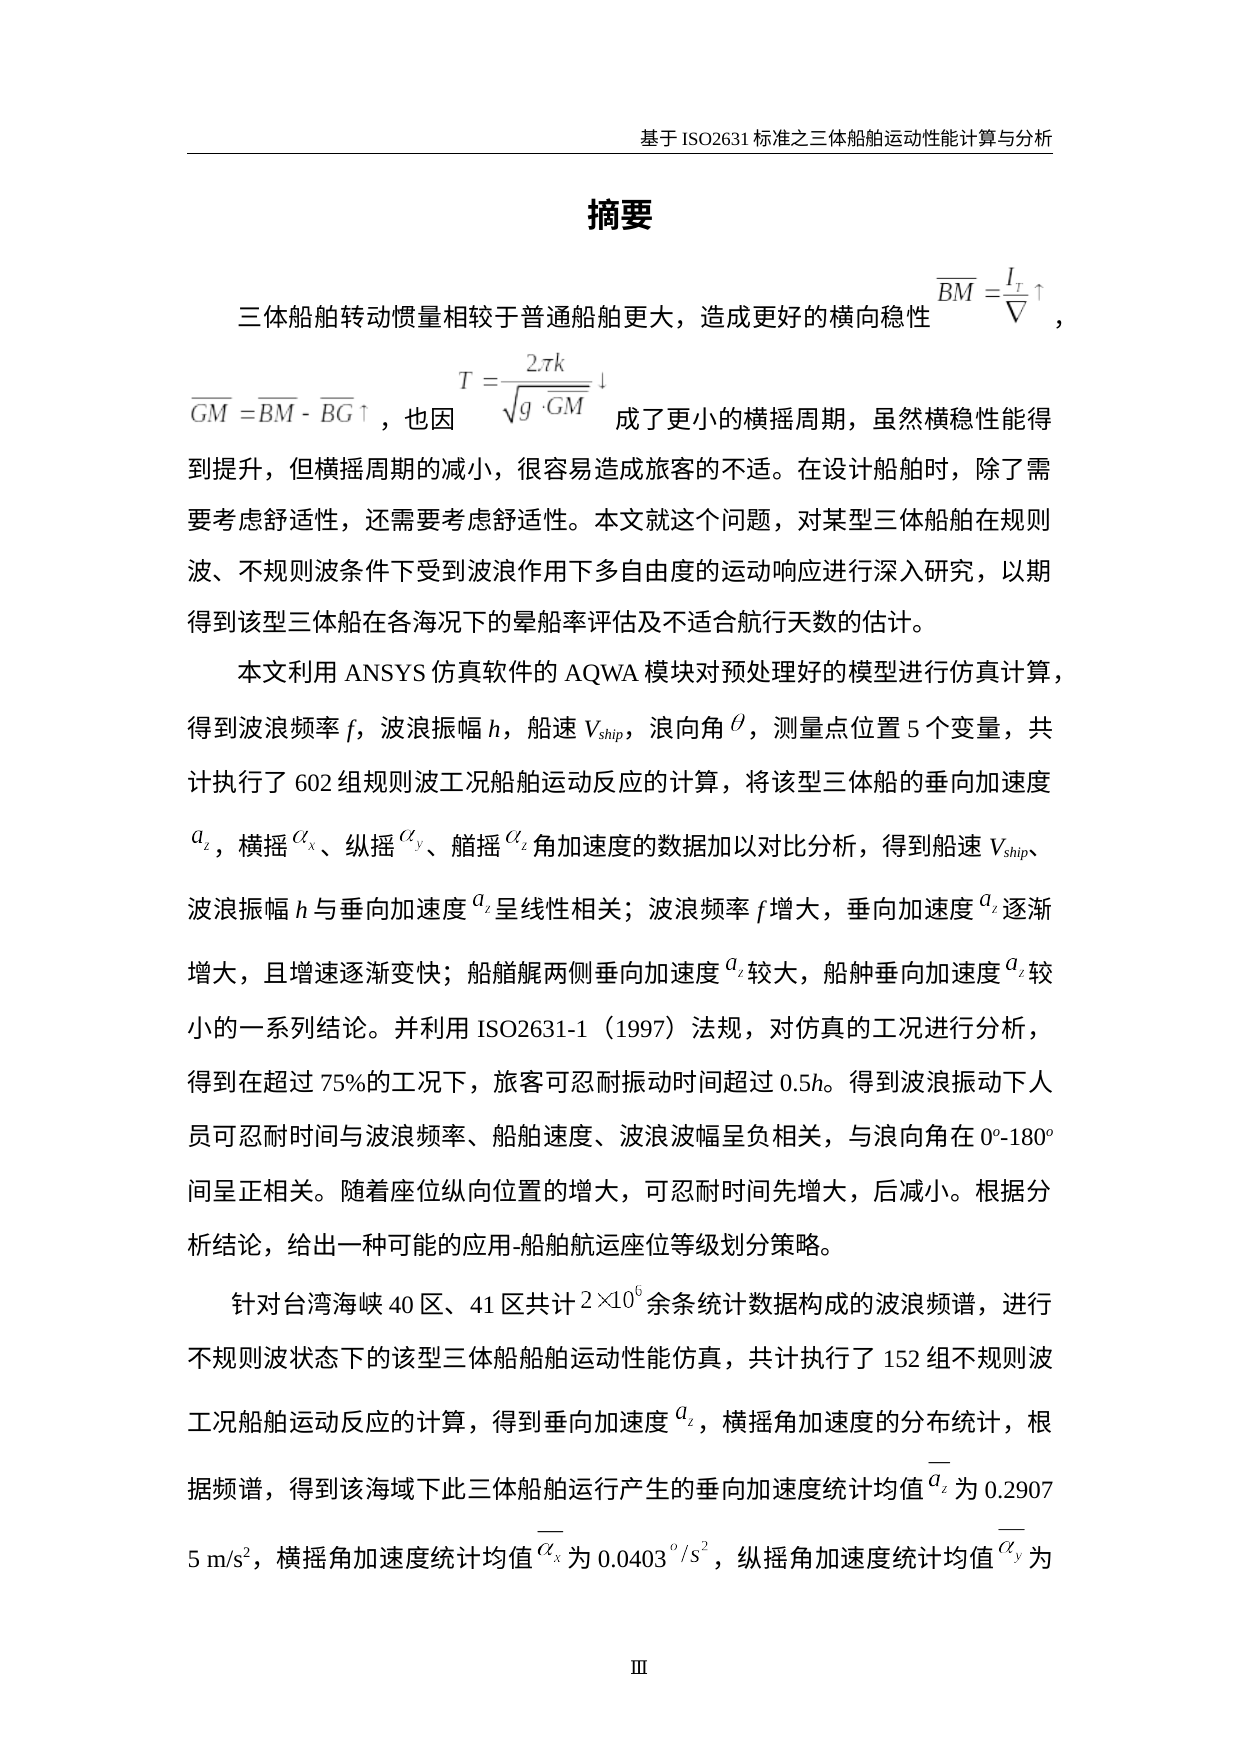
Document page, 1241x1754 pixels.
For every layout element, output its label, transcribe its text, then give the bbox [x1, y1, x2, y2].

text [187, 1280, 1053, 1575]
text 摘要 [187, 180, 1053, 245]
text 本文利用ANSYS仿真软件的AQWA模块对预处理好的模型进行仿真计算，得到波浪频率f，波浪振幅h，船速Vship，浪向角，测量点位置5个变量，共计执行了602组规则波工况船舶运动反应的计算，将该型三体船的垂向加速度，横摇、纵摇、艏摇角加速度的数据加以对比分析，得到船速Vship、波浪振幅h与垂向加速度呈线性相关；波浪频率f增大，垂向加速度逐渐增大，且增速逐渐变快；船艏艉两侧垂向加速度较大，船舯垂向加速度较小的一系列结论。并利用ISO2631-1（1997）法规，对仿真的工况进行分析，得到在超过75%的工况下，旅客可忍耐振动时间超过0.5h。得到波浪振动下人员可忍耐时间与波浪频率、船舶速度、波浪波幅呈负相关，与浪向角在0o-180o间呈正相关。随着座位纵向位置的增大，可忍耐时间先增大，后减小。根据分析结论，给出一种可能的应用-船舶航运座位等级划分策略。 [187, 653, 1053, 1262]
text 三体船舶转动惯量相较于普通船舶更大，造成更好的横向稳性，，也因成了更小的横摇周期，虽然横稳性能得到提升，但横摇周期的减小，很容易造成旅客的不适。在设计船舶时，除了需要考虑舒适性，还需要考虑舒适性。本文就这个问题，对某型三体船舶在规则波、不规则波条件下受到波浪作用下多自由度的运动响应进行深入研究，以期得到该型三体船在各海况下的晕船率评估及不适合航行天数的估计。 [187, 262, 1053, 638]
